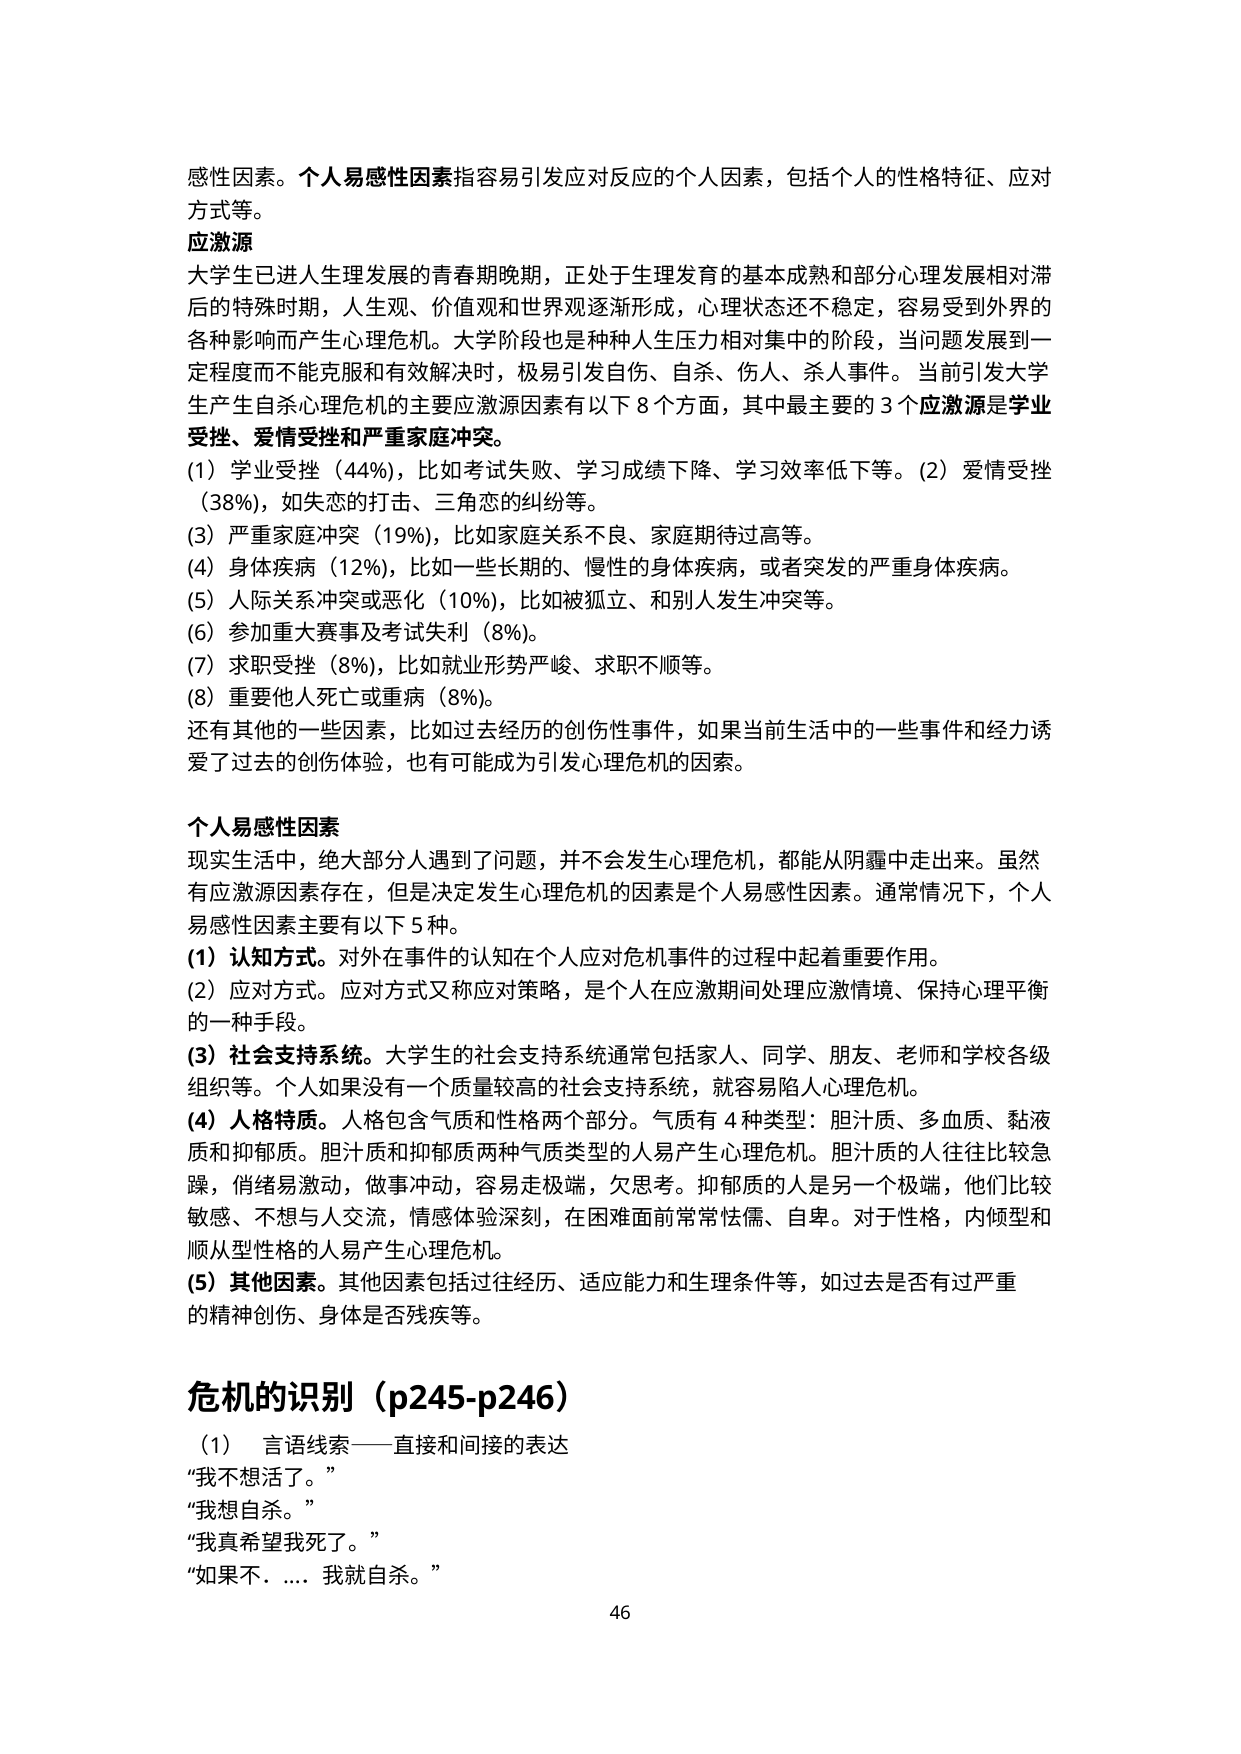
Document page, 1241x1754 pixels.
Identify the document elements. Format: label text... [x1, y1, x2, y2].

text (4）人格特质。人格包含气质和性格两个部分。气质有4种类型：胆汁质、多血质、黏液质和抑郁质。胆汁质和抑郁质两种气质类型的人易产生心理危机。胆汁质的人往往比较急躁，俏绪易激动，做事冲动，容易走极端，欠思考。抑郁质的人是另一个极端，他们比较敏感、不想与人交流，情感体验深刻，在困难面前常常怯儒、自卑。对于性格，内倾型和顺从型性格的人易产生心理危机。 [187, 1102, 1053, 1265]
text “我不想活了。” [187, 1460, 1053, 1492]
text (2）应对方式。应对方式又称应对策略，是个人在应激期间处理应激情境、保持心理平衡的一种手段。 [187, 972, 1053, 1037]
text 的精神创伤、身体是否残疾等。 [187, 1297, 1053, 1330]
text (6）参加重大赛事及考试失利（8%)。 [187, 615, 1053, 647]
text (1）认知方式。对外在事件的认知在个人应对危机事件的过程中起着重要作用。 [187, 940, 1053, 972]
text (8）重要他人死亡或重病（8%)。 [187, 680, 1053, 712]
text (7）求职受挫（8%)，比如就业形势严峻、求职不顺等。 [187, 647, 1053, 680]
text 有应激源因素存在，但是决定发生心理危机的因素是个人易感性因素。通常情况下，个人易感性因素主要有以下5种。 [187, 875, 1053, 940]
text (4）身体疾病（12%)，比如一些长期的、慢性的身体疾病，或者突发的严重身体疾病。 [187, 550, 1053, 582]
list 言语线索——直接和间接的表达 [187, 1427, 1053, 1460]
text 大学生已进人生理发展的青春期晚期，正处于生理发育的基本成熟和部分心理发展相对滞后的特殊时期，人生观、价值观和世界观逐渐形成，心理状态还不稳定，容易受到外界的各种影响而产生心理危机。大学阶段也是种种人生压力相对集中的阶段，当问题发展到一定程度而不能克服和有效解决时，极易引发自伤、自杀、伤人、杀人事件。 当前引发大学生产生自杀心理危机的主要应激源因素有以下8个方面，其中最主要的3个应激源是学业受挫、爱情受挫和严重家庭冲突。 [187, 257, 1053, 452]
text 个人易感性因素 [187, 810, 1053, 842]
text “我想自杀。” [187, 1492, 1053, 1525]
text (1）学业受挫（44%)，比如考试失败、学习成绩下降、学习效率低下等。(2）爱情受挫（38%)，如失恋的打击、三角恋的纠纷等。 [187, 452, 1053, 517]
text 应激源 [187, 225, 1053, 257]
text “如果不．...．我就自杀。” [187, 1557, 1053, 1590]
text (5）其他因素。其他因素包括过往经历、适应能力和生理条件等，如过去是否有过严重 [187, 1265, 1053, 1297]
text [187, 160, 1053, 225]
text 危机的识别（p245-p246） [187, 1362, 1053, 1427]
text 现实生活中，绝大部分人遇到了问题，并不会发生心理危机，都能从阴霾中走出来。虽然 [187, 842, 1053, 875]
text (3）社会支持系统。大学生的社会支持系统通常包括家人、同学、朋友、老师和学校各级组织等。个人如果没有一个质量较高的社会支持系统，就容易陷人心理危机。 [187, 1037, 1053, 1102]
text (5）人际关系冲突或恶化（10%)，比如被狐立、和别人发生冲突等。 [187, 582, 1053, 615]
text (3）严重家庭冲突（19%)，比如家庭关系不良、家庭期待过高等。 [187, 517, 1053, 550]
text “我真希望我死了。” [187, 1525, 1053, 1557]
text 还有其他的一些因素，比如过去经历的创伤性事件，如果当前生活中的一些事件和经力诱爱了过去的创伤体验，也有可能成为引发心理危机的因索。 [187, 712, 1053, 777]
